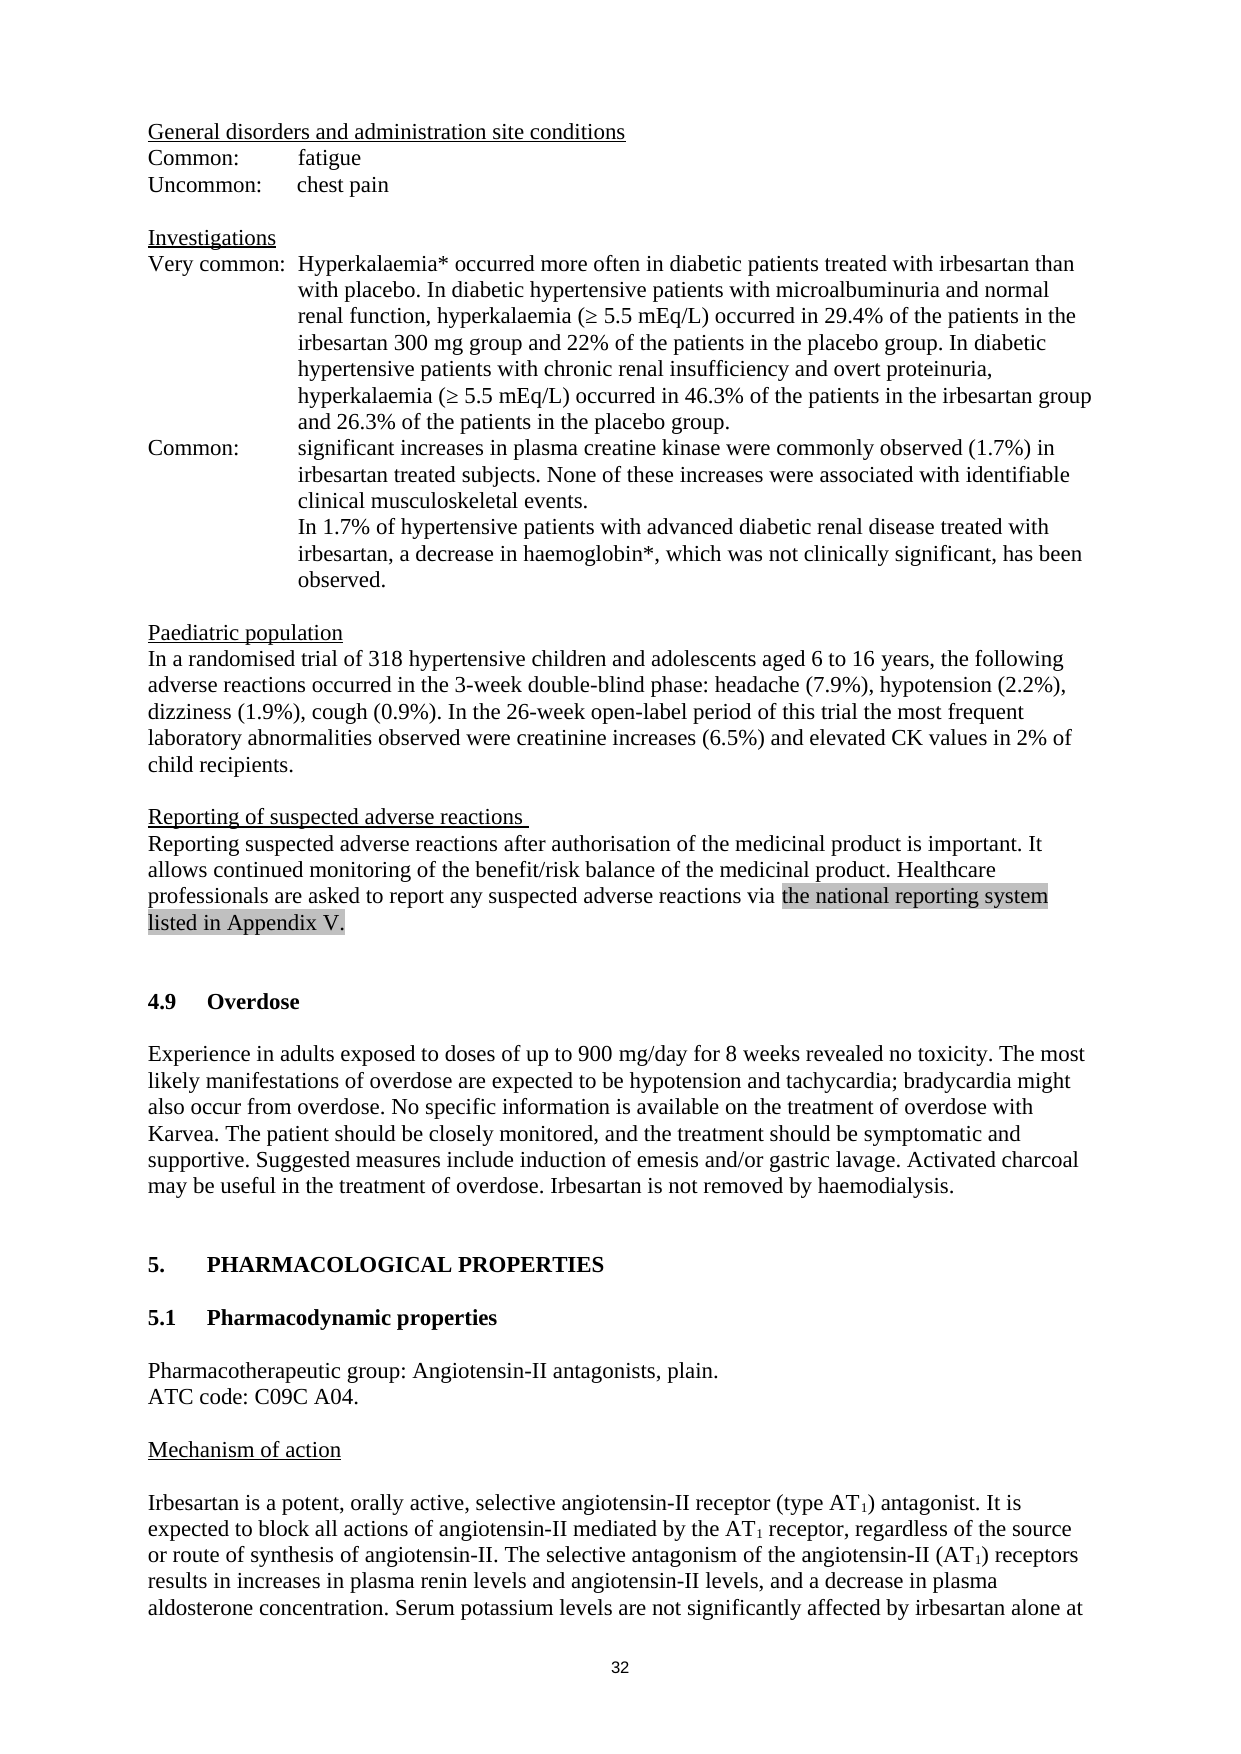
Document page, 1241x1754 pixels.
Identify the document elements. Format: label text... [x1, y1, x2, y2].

text Investigations [148, 223, 1093, 250]
text General disorders and administration site conditions [148, 118, 1093, 144]
subtitle 4.9 Overdose [148, 988, 1093, 1014]
text Reporting suspected adverse reactions after authorisation of the medicinal product is important. It allows continued monitoring of the benefit/risk balance of the medicinal product. Healthcare professionals are asked to report any suspected adverse reactions via the national reporting system listed in Appendix V. [148, 830, 1093, 935]
text Paediatric population [148, 619, 1093, 645]
subtitle 5.1 Pharmacodynamic properties [148, 1304, 1093, 1330]
text Common: significant increases in plasma creatine kinase were commonly observed (1.7%) in irbesartan treated subjects. None of these increases were associated with identifiable clinical musculoskeletal events. In 1.7% of hypertensive patients with advanced diabetic renal disease treated with irbesartan, a decrease in haemoglobin*, which was not clinically significant, has been observed. [148, 434, 1093, 592]
text Uncommon: chest pain [148, 171, 1093, 197]
text ATC code: C09C A04. [148, 1383, 1093, 1409]
subtitle 5. PHARMACOLOGICAL PROPERTIES [148, 1251, 1093, 1278]
text Pharmacotherapeutic group: Angiotensin-II antagonists, plain. [148, 1357, 1093, 1383]
text In a randomised trial of 318 hypertensive children and adolescents aged 6 to 16 years, the following adverse reactions occurred in the 3-week double-blind phase: headache (7.9%), hypotension (2.2%), dizziness (1.9%), cough (0.9%). In the 26-week open-label period of this trial the most frequent laboratory abnormalities observed were creatinine increases (6.5%) and elevated CK values in 2% of child recipients. [148, 645, 1093, 777]
text Common: fatigue [148, 144, 1093, 171]
text Experience in adults exposed to doses of up to 900 mg/day for 8 weeks revealed no toxicity. The most likely manifestations of overdose are expected to be hypotension and tachycardia; bradycardia might also occur from overdose. No specific information is available on the treatment of overdose with Karvea. The patient should be closely monitored, and the treatment should be symptomatic and supportive. Suggested measures include induction of emesis and/or gastric lavage. Activated charcoal may be useful in the treatment of overdose. Irbesartan is not removed by haemodialysis. [148, 1041, 1093, 1199]
text Reporting of suspected adverse reactions [148, 803, 1093, 830]
text Very common: Hyperkalaemia* occurred more often in diabetic patients treated with irbesartan than with placebo. In diabetic hypertensive patients with microalbuminuria and normal renal function, hyperkalaemia (≥ 5.5 mEq/L) occurred in 29.4% of the patients in the irbesartan 300 mg group and 22% of the patients in the placebo group. In diabetic hypertensive patients with chronic renal insufficiency and overt proteinuria, hyperkalaemia (≥ 5.5 mEq/L) occurred in 46.3% of the patients in the irbesartan group and 26.3% of the patients in the placebo group. [148, 250, 1093, 434]
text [148, 1488, 1093, 1620]
text Mechanism of action [148, 1436, 1093, 1462]
